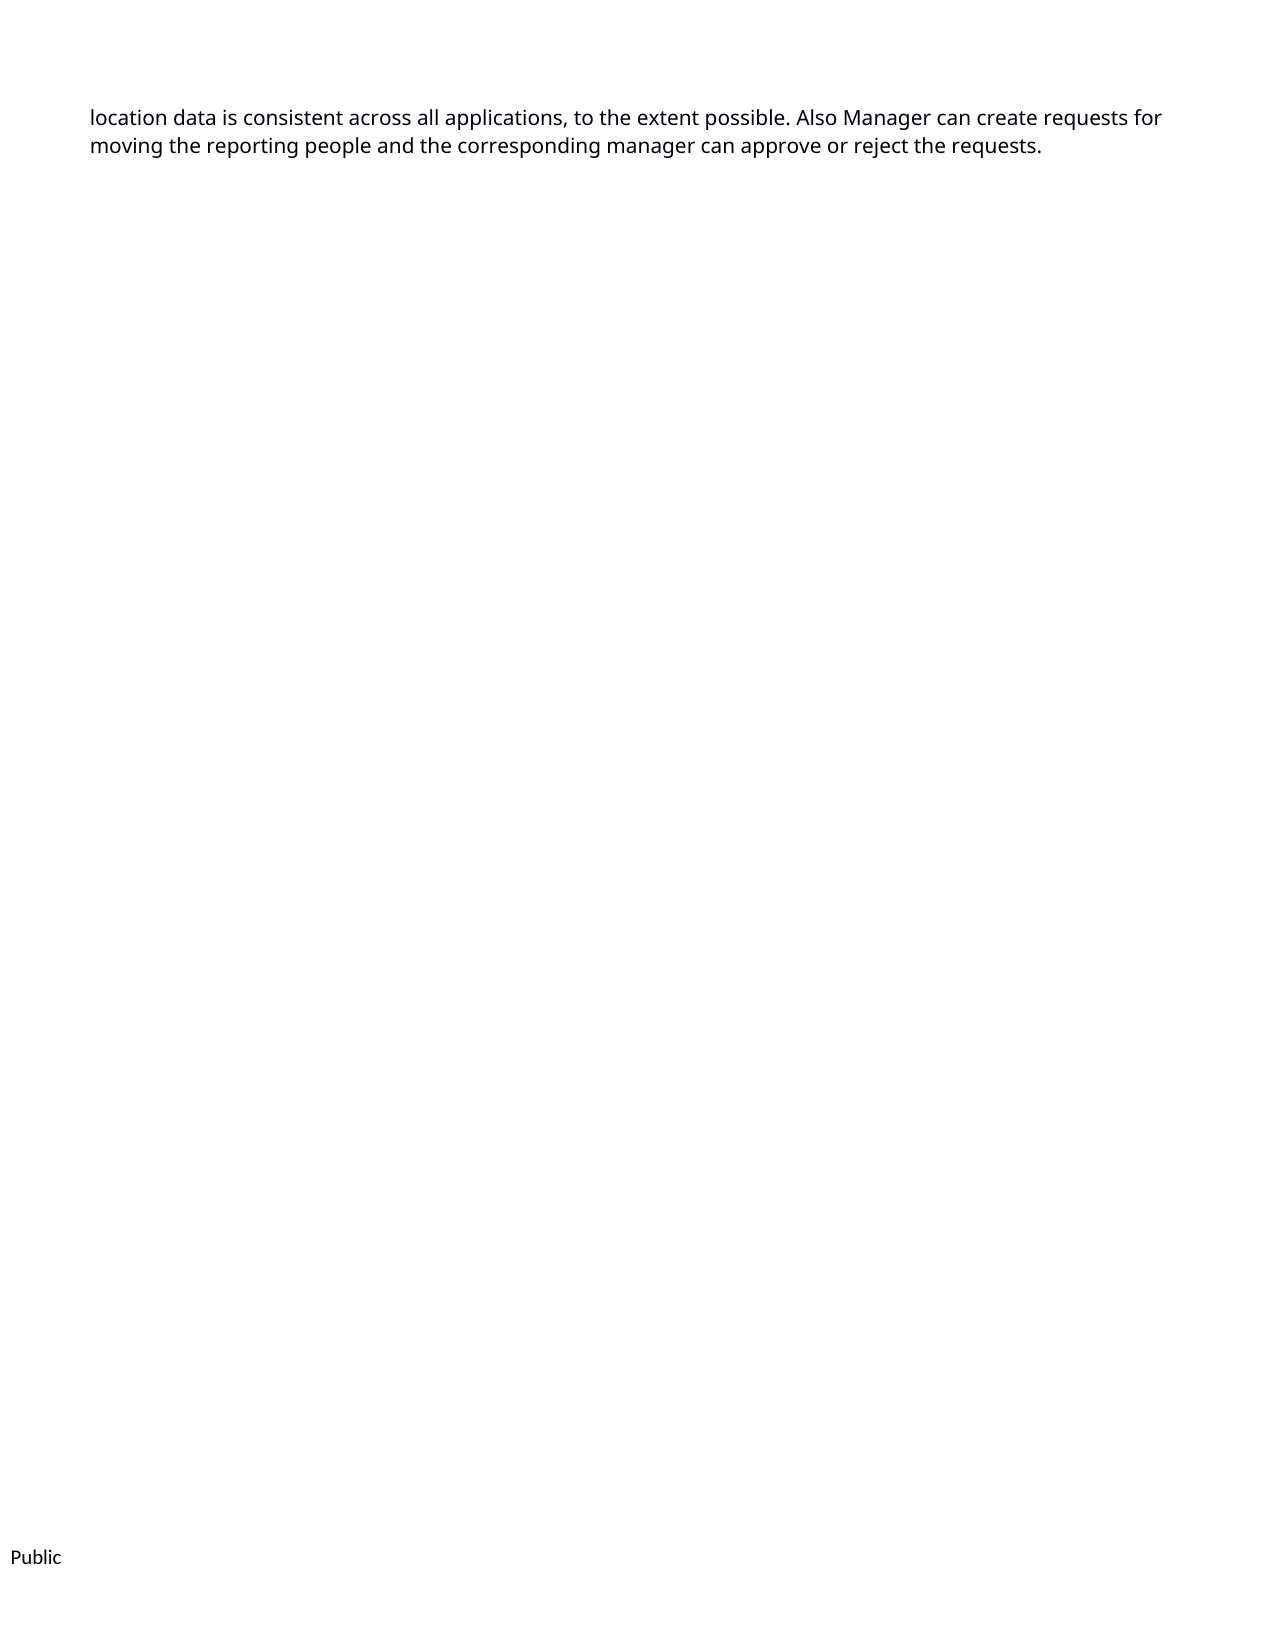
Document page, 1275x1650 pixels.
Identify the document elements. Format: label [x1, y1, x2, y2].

text [89, 103, 1185, 160]
